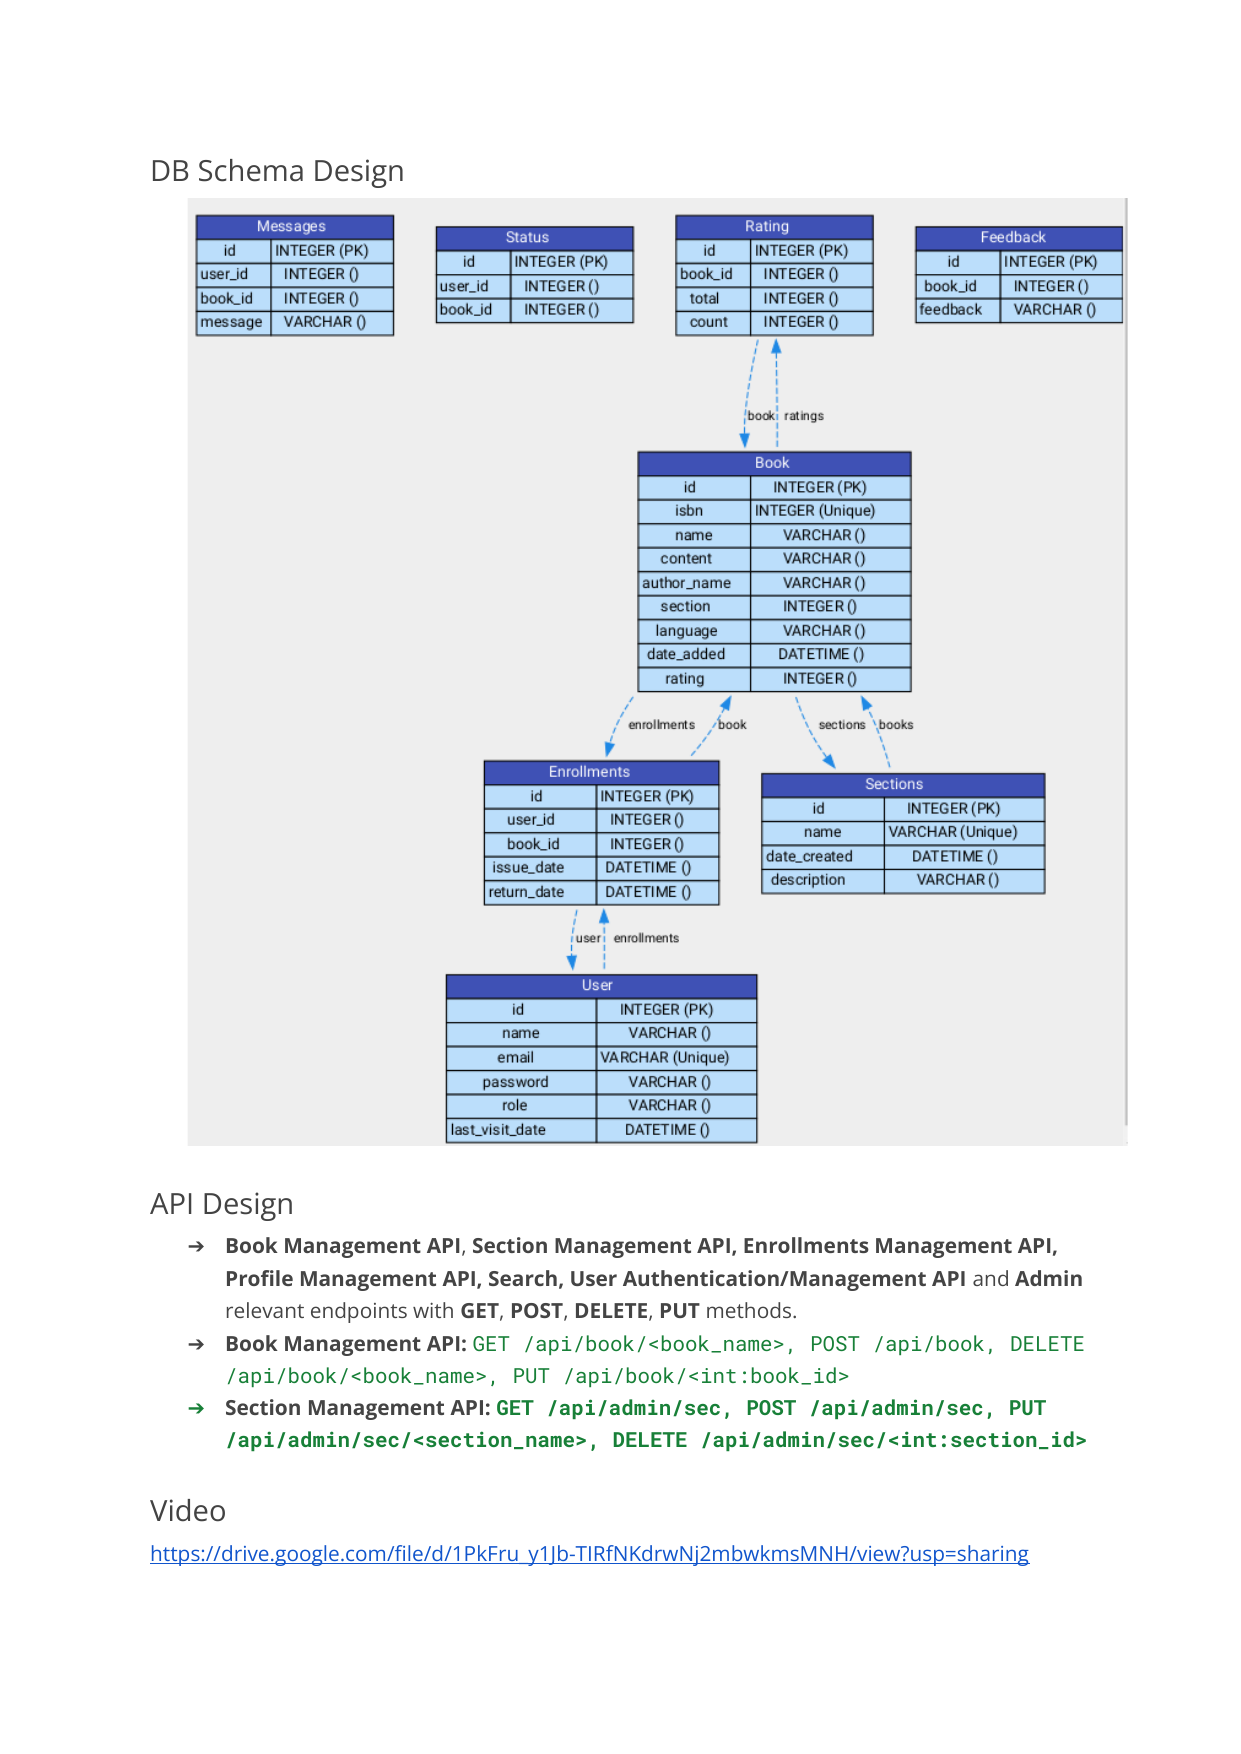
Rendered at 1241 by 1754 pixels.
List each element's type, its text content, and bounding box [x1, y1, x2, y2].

list Section Management API: GET /api/admin/sec, POST /api/admin/sec, PUT /api/admin/sec/<section_name>, DELETE /api/admin/sec/<int:section_id> [187, 1393, 1090, 1453]
subtitle API Design [150, 1183, 1090, 1223]
picture [187, 198, 1128, 1146]
subtitle DB Schema Design [150, 150, 1090, 190]
list Book Management API, Section Management API, Enrollments Management API, Profile Management API, Search, User Authentication/Management API and Admin relevant endpoints with GET, POST, DELETE, PUT methods. [187, 1231, 1090, 1325]
list Book Management API: GET /api/book/<book_name>, POST /api/book, DELETE /api/book/<book_name>, PUT /api/book/<int:book_id> [187, 1329, 1090, 1389]
text https://drive.google.com/file/d/1PkFru_y1Jb-TIRfNKdrwNj2mbwkmsMNH/view?usp=sharing [150, 1539, 1090, 1567]
subtitle Video [150, 1491, 1090, 1530]
